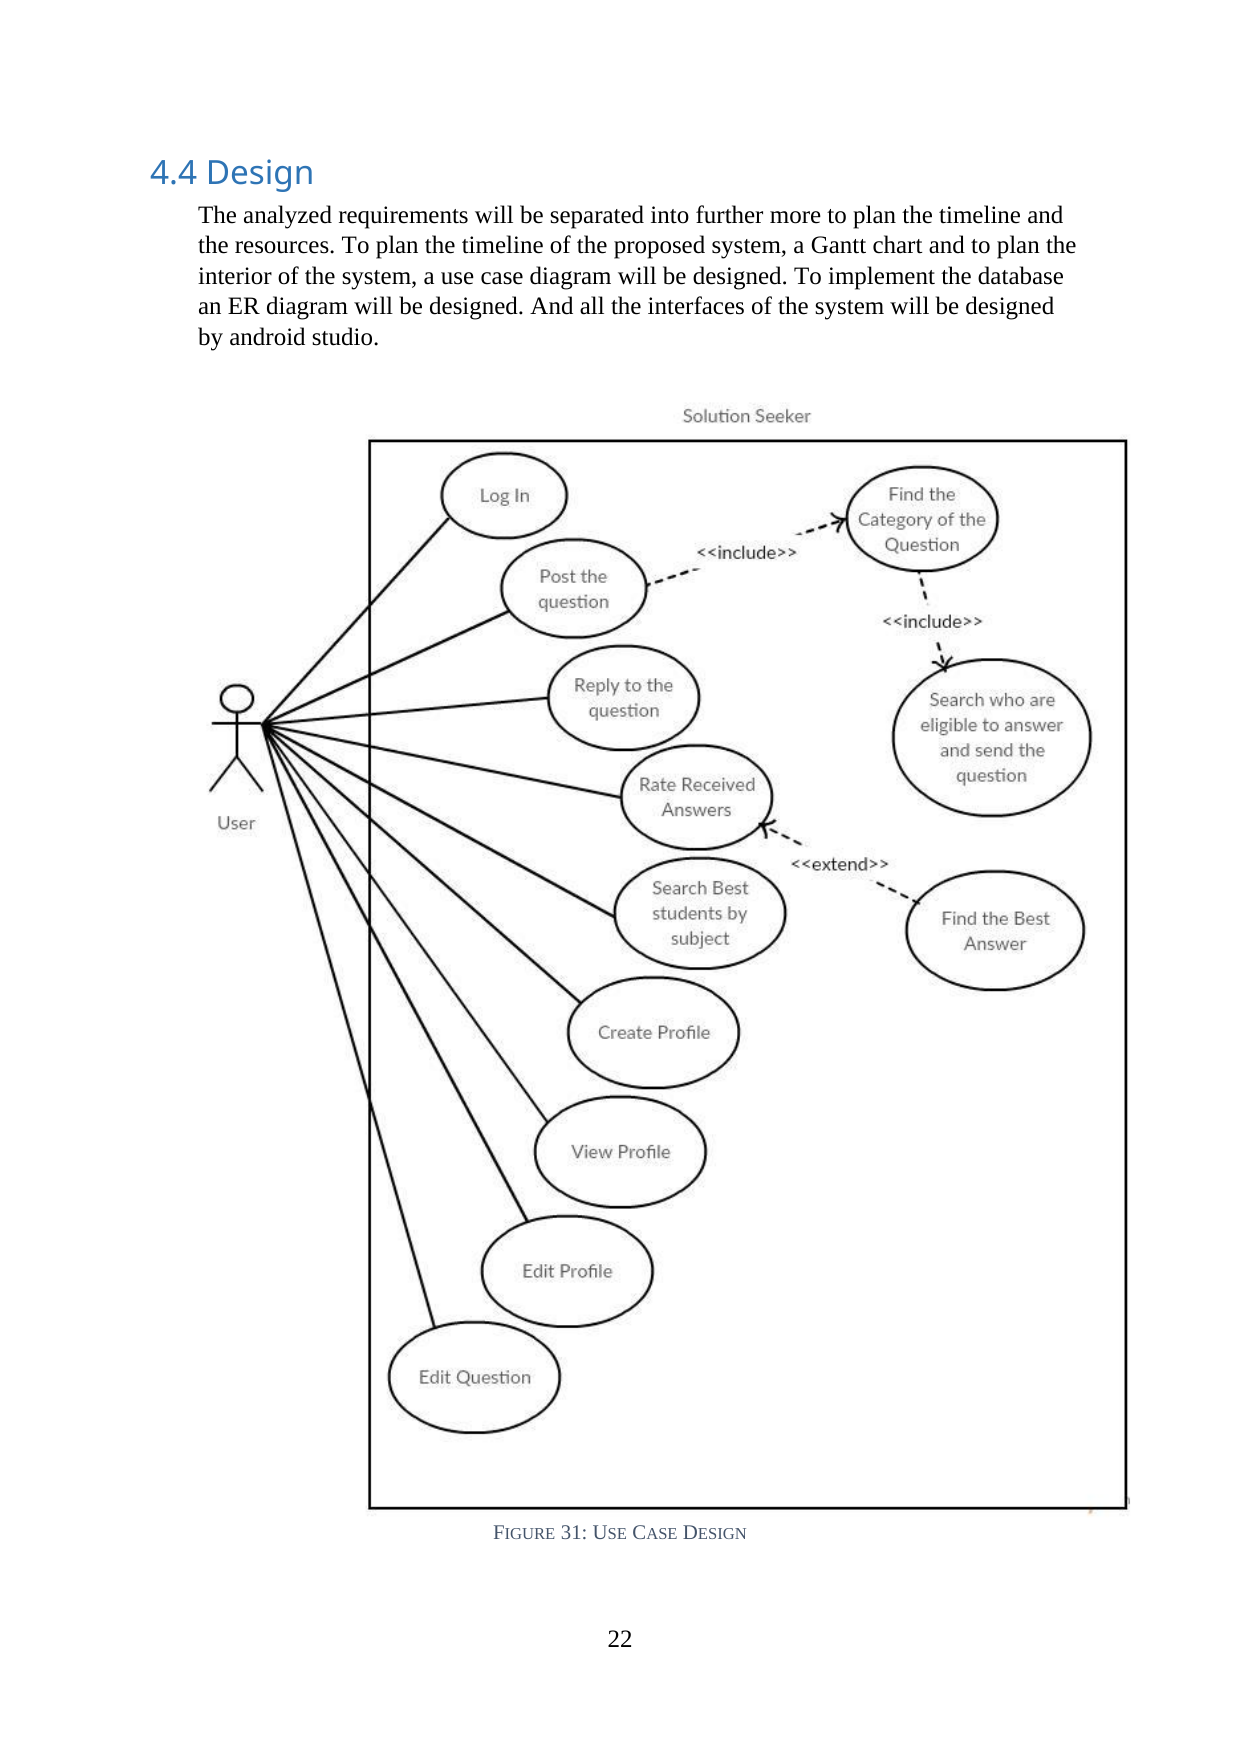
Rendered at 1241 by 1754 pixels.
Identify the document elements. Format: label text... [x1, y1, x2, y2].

text 22 [150, 1624, 1089, 1653]
text 4.4 Design [150, 149, 1090, 194]
text The analyzed requirements will be separated into further more to plan the timeline and the resources. To plan the timeline of the proposed system, a Gantt chart and to plan the interior of the system, a use case diagram will be designed. To implement the database an ER diagram will be designed. And all the interfaces of the system will be designed by android studio. [198, 200, 1085, 350]
text FIGURE 31: USE CASE DESIGN [150, 1520, 1089, 1544]
picture [196, 392, 1138, 1519]
